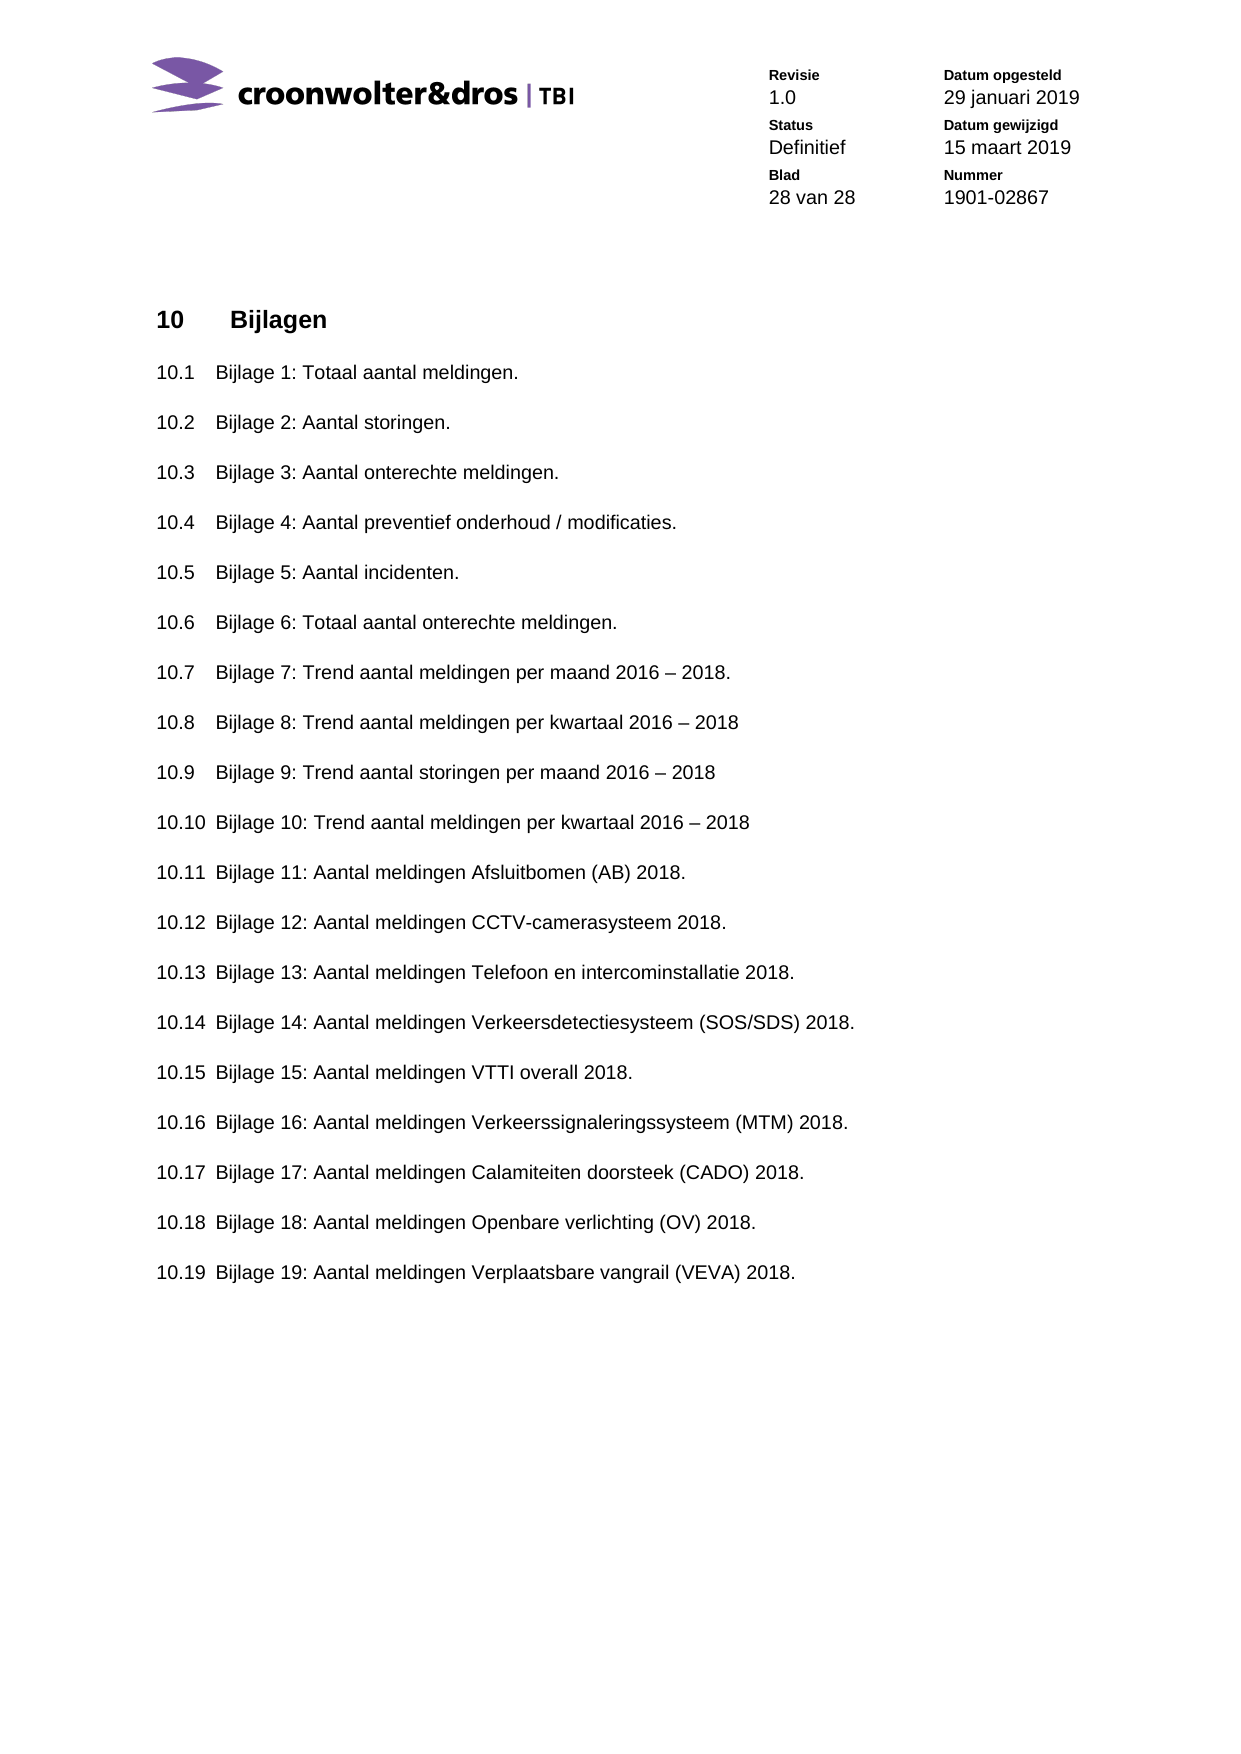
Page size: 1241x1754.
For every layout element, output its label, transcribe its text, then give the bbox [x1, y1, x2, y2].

subtitle Bijlage 9: Trend aantal storingen per maand 2016 – 2018 [156, 758, 893, 783]
subtitle Bijlage 12: Aantal meldingen CCTV-camerasysteem 2018. [156, 908, 893, 933]
subtitle Bijlage 19: Aantal meldingen Verplaatsbare vangrail (VEVA) 2018. [156, 1258, 893, 1283]
subtitle Bijlagen [156, 308, 893, 333]
subtitle Bijlage 3: Aantal onterechte meldingen. [156, 458, 893, 483]
subtitle Bijlage 13: Aantal meldingen Telefoon en intercominstallatie 2018. [156, 958, 893, 983]
subtitle Bijlage 15: Aantal meldingen VTTI overall 2018. [156, 1058, 893, 1083]
subtitle Bijlage 10: Trend aantal meldingen per kwartaal 2016 – 2018 [156, 808, 893, 833]
subtitle Bijlage 7: Trend aantal meldingen per maand 2016 – 2018. [156, 658, 893, 683]
subtitle Bijlage 17: Aantal meldingen Calamiteiten doorsteek (CADO) 2018. [156, 1158, 893, 1183]
subtitle Bijlage 18: Aantal meldingen Openbare verlichting (OV) 2018. [156, 1208, 893, 1233]
subtitle Bijlage 6: Totaal aantal onterechte meldingen. [156, 608, 893, 633]
subtitle Bijlage 2: Aantal storingen. [156, 408, 893, 433]
subtitle Bijlage 11: Aantal meldingen Afsluitbomen (AB) 2018. [156, 858, 893, 883]
subtitle Bijlage 14: Aantal meldingen Verkeersdetectiesysteem (SOS/SDS) 2018. [156, 1008, 893, 1033]
subtitle Bijlage 5: Aantal incidenten. [156, 558, 893, 583]
subtitle Bijlage 4: Aantal preventief onderhoud / modificaties. [156, 508, 893, 533]
subtitle Bijlage 1: Totaal aantal meldingen. [156, 358, 893, 383]
subtitle Bijlage 16: Aantal meldingen Verkeerssignaleringssysteem (MTM) 2018. [156, 1108, 893, 1133]
picture [0, 0, 581, 116]
subtitle Bijlage 8: Trend aantal meldingen per kwartaal 2016 – 2018 [156, 708, 893, 733]
